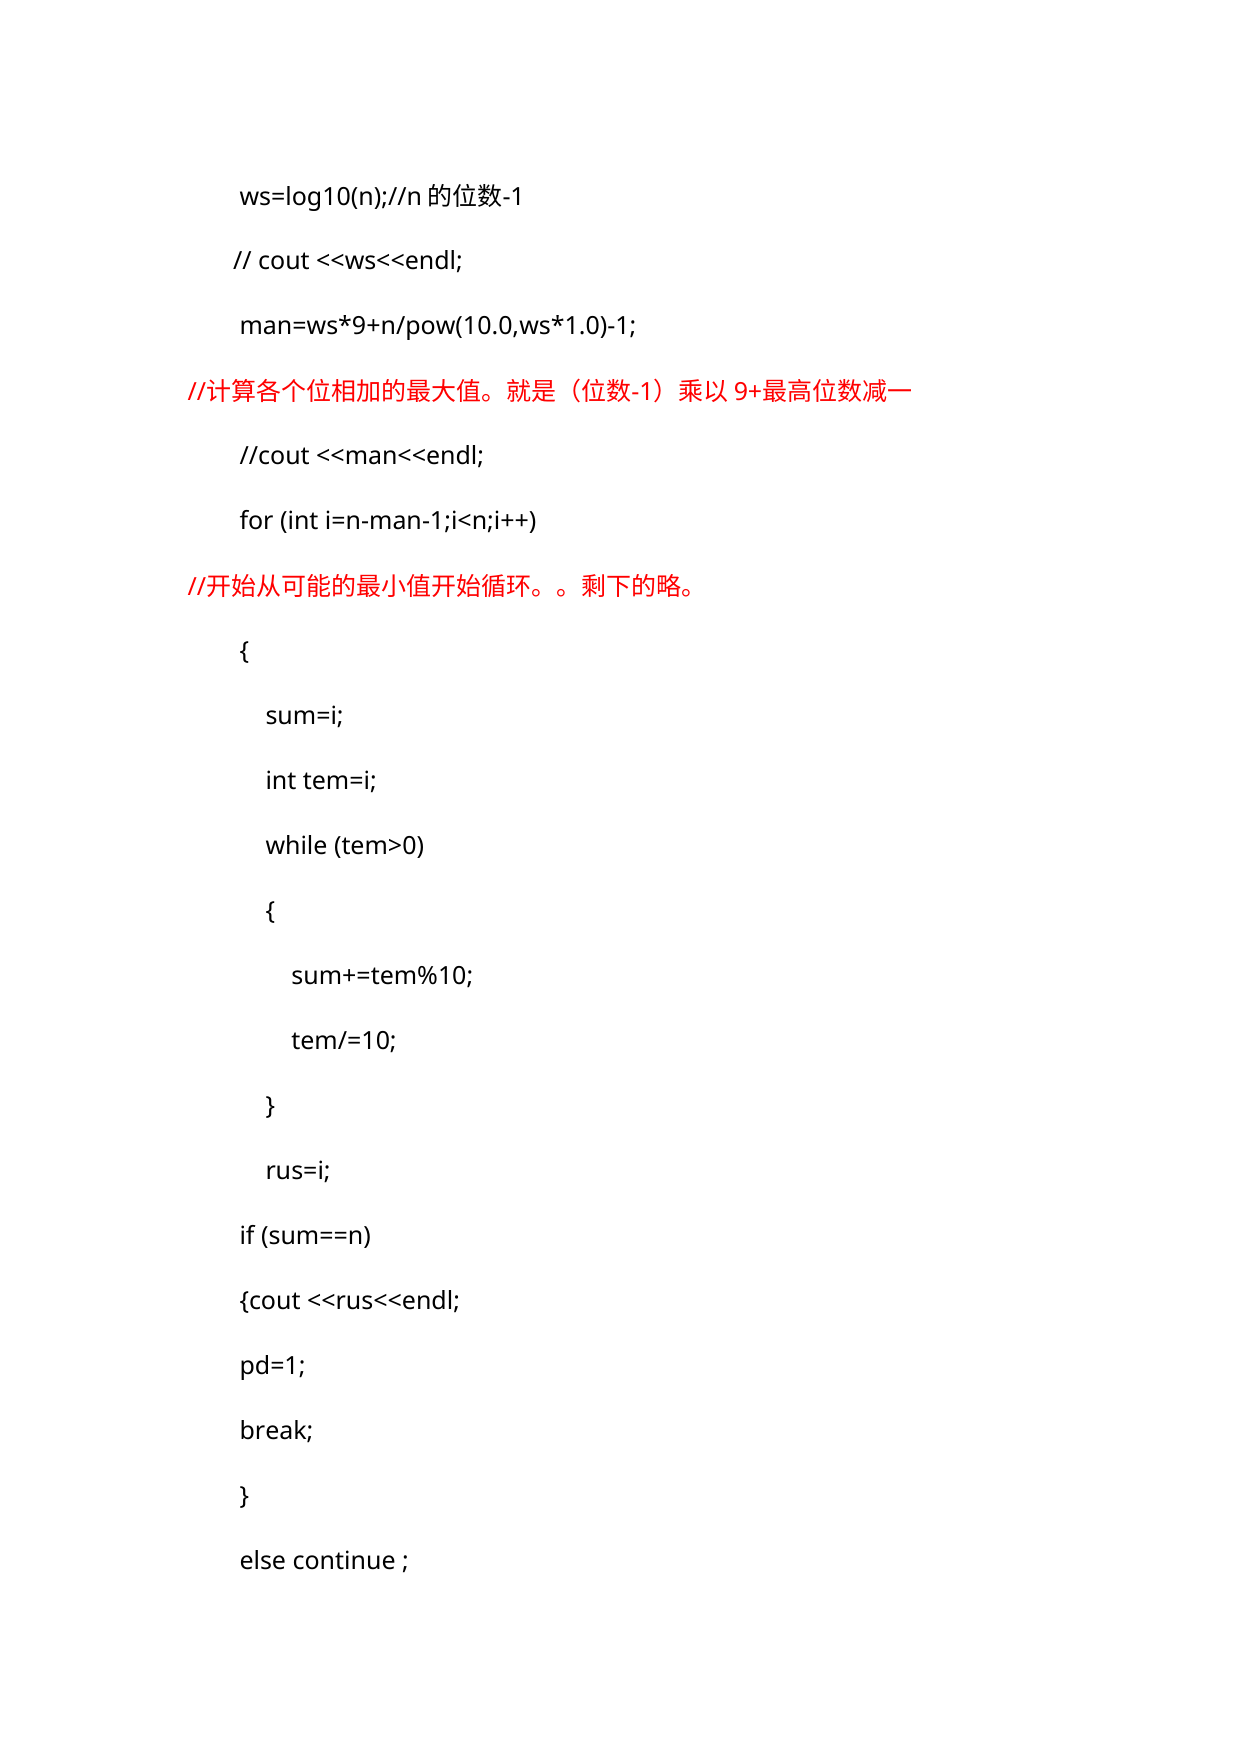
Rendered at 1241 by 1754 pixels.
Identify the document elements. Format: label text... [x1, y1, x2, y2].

text if (sum==n) [187, 1202, 1053, 1267]
text } [187, 1072, 1053, 1137]
text //cout <<man<<endl; [187, 422, 1053, 487]
text pd=1; [187, 1332, 1053, 1397]
text } [187, 1462, 1053, 1527]
text sum+=tem%10; [187, 942, 1053, 1007]
text tem/=10; [187, 1007, 1053, 1072]
text // cout <<ws<<endl; [187, 227, 1053, 292]
text //开始从可能的最小值开始循环。。剩下的略。 [187, 552, 1053, 617]
text rus=i; [187, 1137, 1053, 1202]
text {cout <<rus<<endl; [187, 1267, 1053, 1332]
text //计算各个位相加的最大值。就是（位数-1）乘以9+最高位数减一 [187, 357, 1053, 422]
text while (tem>0) [187, 812, 1053, 877]
text int tem=i; [187, 747, 1053, 812]
text else continue ; [187, 1527, 1053, 1592]
text { [187, 617, 1053, 682]
text man=ws*9+n/pow(10.0,ws*1.0)-1; [187, 292, 1053, 357]
text ws=log10(n);//n的位数-1 [187, 162, 1053, 227]
text break; [187, 1397, 1053, 1462]
text { [187, 877, 1053, 942]
text for (int i=n-man-1;i<n;i++) [187, 487, 1053, 552]
text sum=i; [187, 682, 1053, 747]
